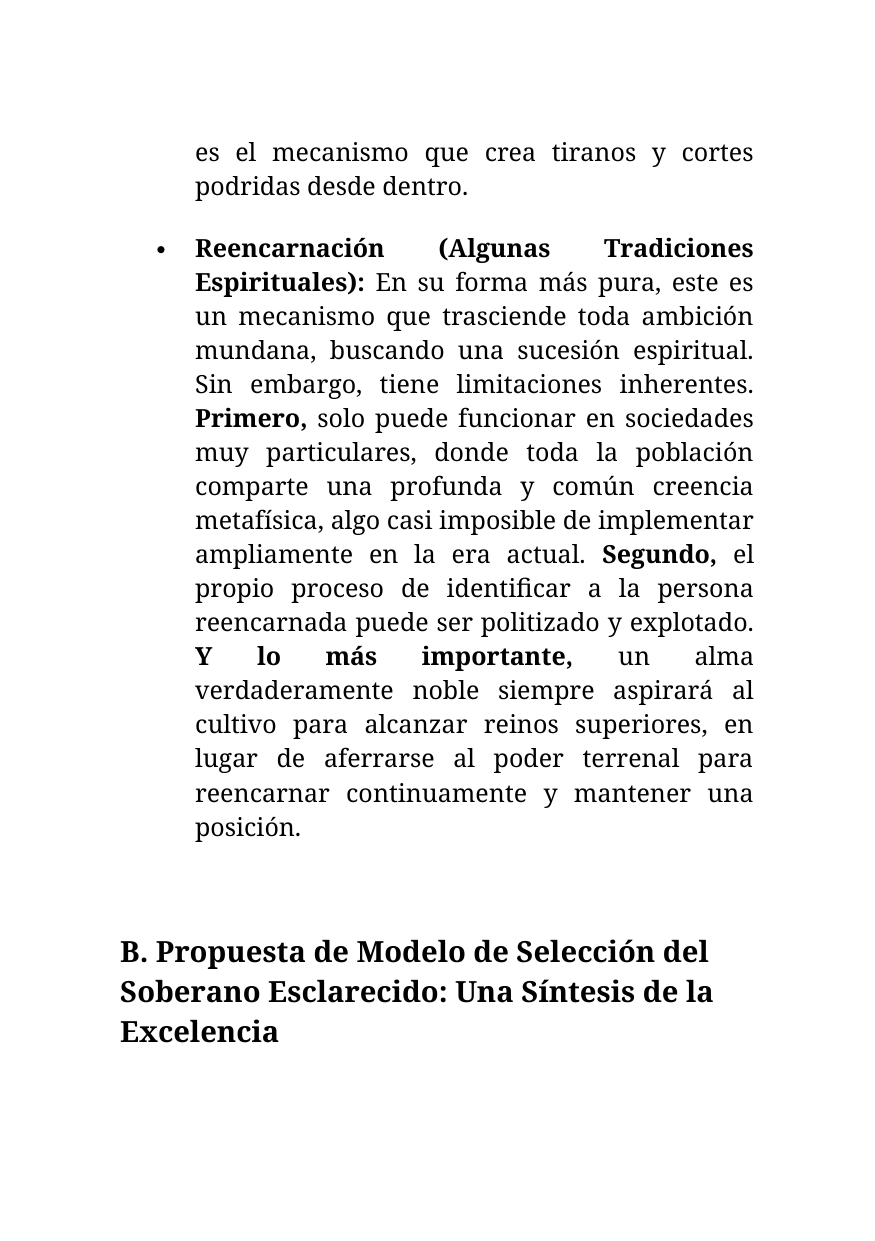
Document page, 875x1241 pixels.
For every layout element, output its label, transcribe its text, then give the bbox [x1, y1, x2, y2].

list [157, 135, 754, 203]
text B. Propuesta de Modelo de Selección del Soberano Esclarecido: Una Síntesis de la Excelencia [120, 932, 754, 1051]
list Reencarnación (Algunas Tradiciones Espirituales): En su forma más pura, este es un mecanismo que trasciende toda ambición mundana, buscando una sucesión espiritual. Sin embargo, tiene limitaciones inherentes. Primero, solo puede funcionar en sociedades muy particulares, donde toda la población comparte una profunda y común creencia metafísica, algo casi imposible de implementar ampliamente en la era actual. Segundo, el propio proceso de identificar a la persona reencarnada puede ser politizado y explotado. Y lo más importante, un alma verdaderamente noble siempre aspirará al cultivo para alcanzar reinos superiores, en lugar de aferrarse al poder terrenal para reencarnar continuamente y mantener una posición. [157, 230, 754, 843]
